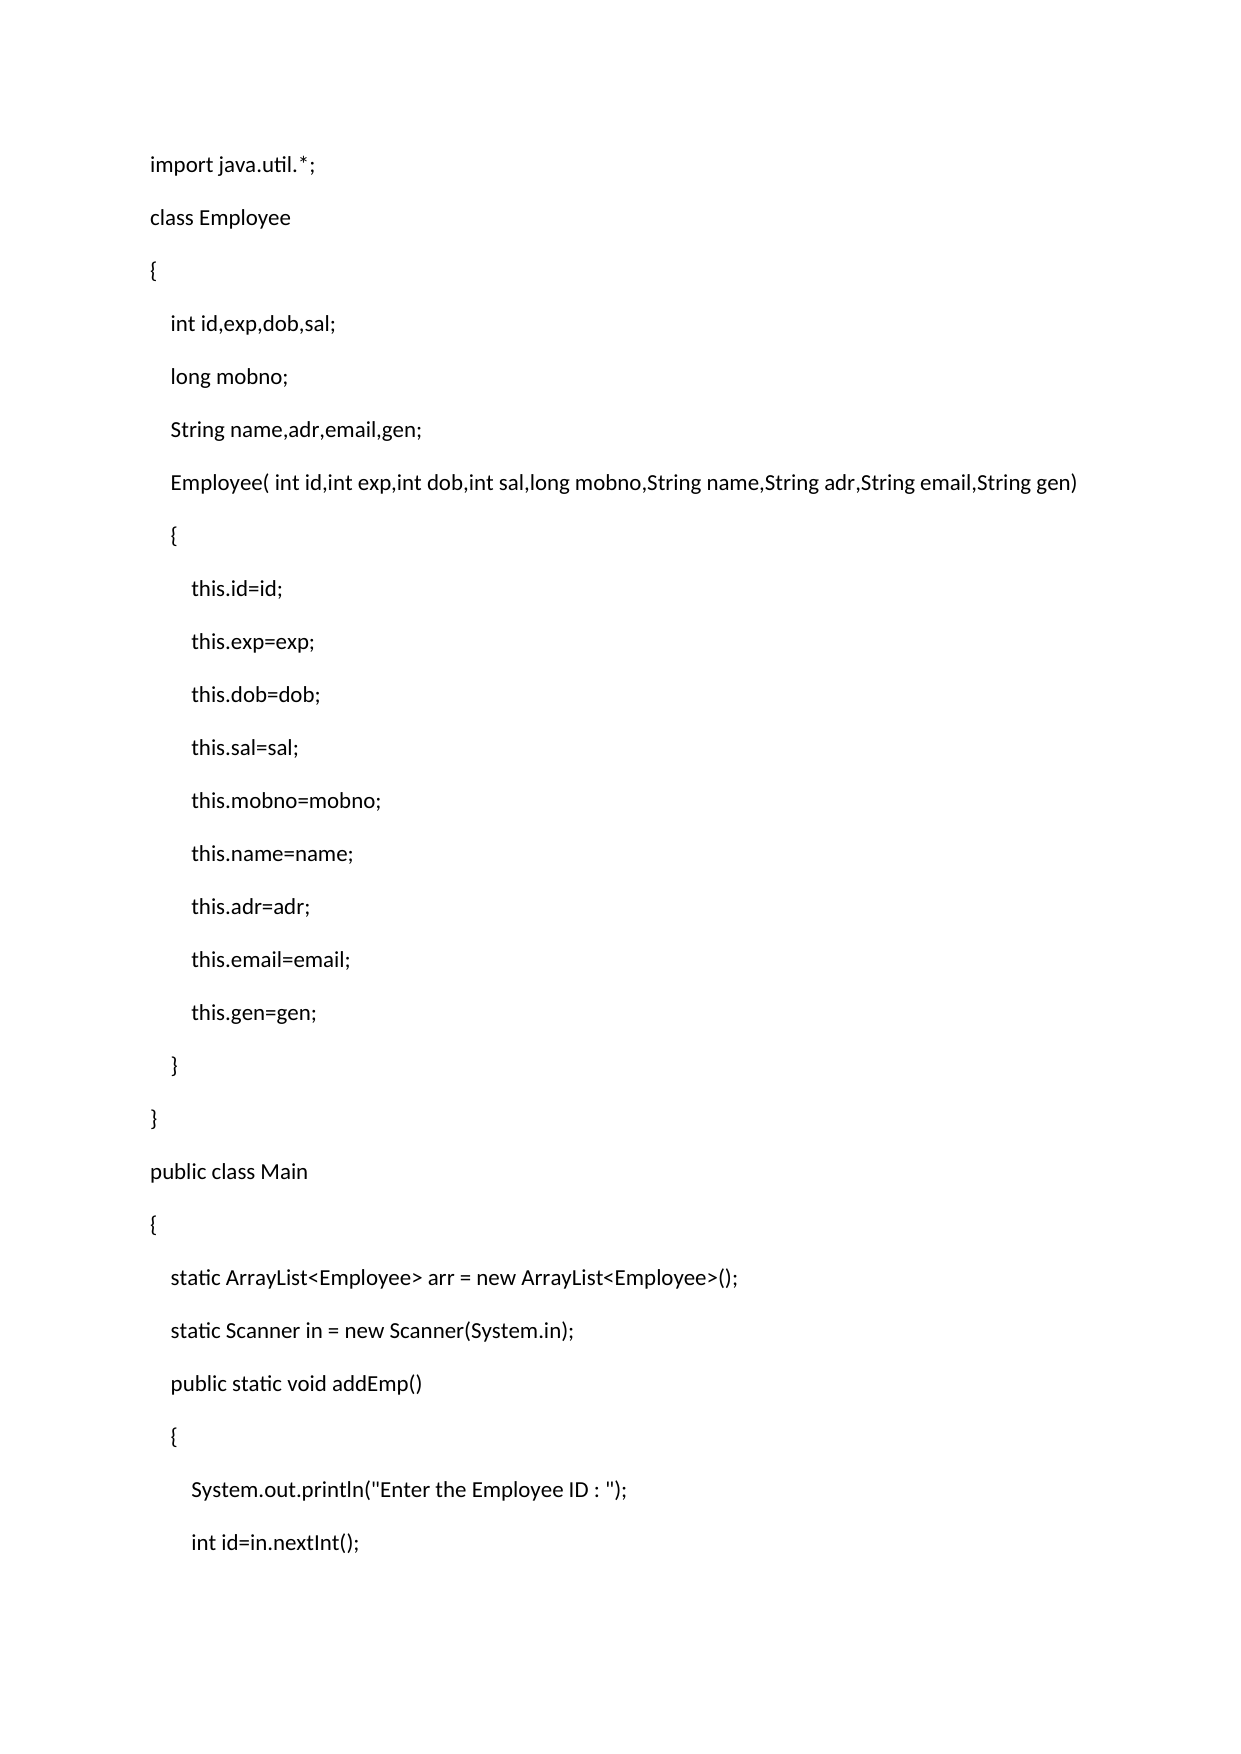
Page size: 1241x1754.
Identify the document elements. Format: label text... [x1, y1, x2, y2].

text String name,adr,email,gen; [150, 415, 1090, 443]
text int id,exp,dob,sal; [150, 309, 1090, 337]
text public class Main [150, 1157, 1090, 1185]
text this.dob=dob; [150, 680, 1090, 708]
text this.adr=adr; [150, 892, 1090, 920]
text this.id=id; [150, 574, 1090, 602]
text static Scanner in = new Scanner(System.in); [150, 1316, 1090, 1344]
text Employee( int id,int exp,int dob,int sal,long mobno,String name,String adr,String email,String gen) [150, 468, 1090, 496]
text this.name=name; [150, 839, 1090, 867]
text long mobno; [150, 362, 1090, 390]
text System.out.println("Enter the Employee ID : "); [150, 1476, 1090, 1503]
text { [150, 521, 1090, 549]
text { [150, 1422, 1090, 1451]
text { [150, 1210, 1090, 1238]
text this.exp=exp; [150, 627, 1090, 655]
text int id=in.nextInt(); [150, 1528, 1090, 1557]
text import java.util.*; [150, 150, 1090, 178]
text } [150, 1104, 1090, 1132]
text static ArrayList<Employee> arr = new ArrayList<Employee>(); [150, 1263, 1090, 1291]
text class Employee [150, 203, 1090, 231]
text this.mobno=mobno; [150, 786, 1090, 814]
text this.email=email; [150, 945, 1090, 973]
text } [150, 1051, 1090, 1079]
text { [150, 256, 1090, 284]
text public static void addEmp() [150, 1369, 1090, 1397]
text this.gen=gen; [150, 998, 1090, 1026]
text this.sal=sal; [150, 733, 1090, 761]
